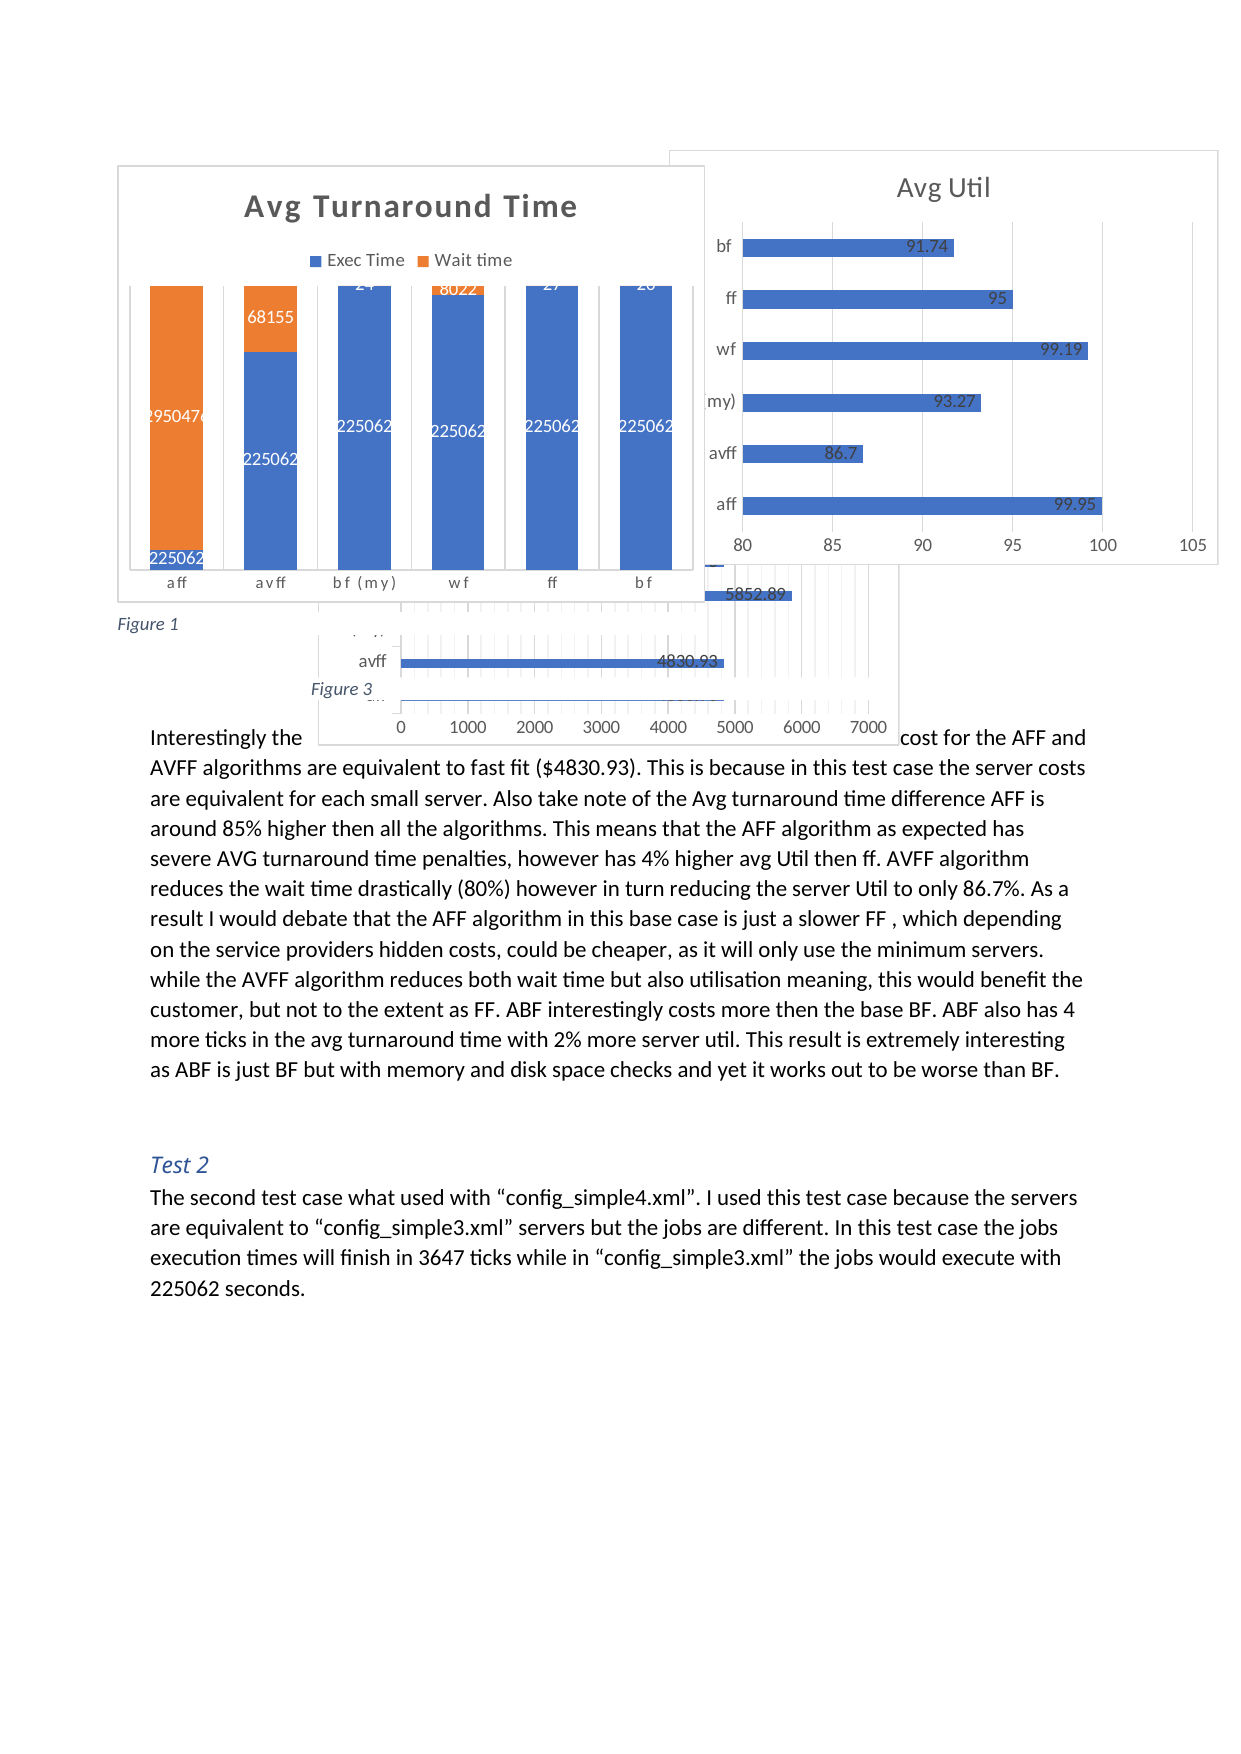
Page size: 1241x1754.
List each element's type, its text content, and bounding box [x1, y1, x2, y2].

text The second test case what used with “config_simple4.xml”. I used this test case because the servers are equivalent to “config_simple3.xml” servers but the jobs are different. In this test case the jobs execution times will finish in 3647 ticks while in “config_simple3.xml” the jobs would execute with 225062 seconds. [150, 1183, 1090, 1302]
subtitle Test 2 [150, 1149, 1090, 1181]
text Interestingly the cost for the AFF and AVFF algorithms are equivalent to fast fit ($4830.93). This is because in this test case the server costs are equivalent for each small server. Also take note of the Avg turnaround time difference AFF is around 85% higher then all the algorithms. This means that the AFF algorithm as expected has severe AVG turnaround time penalties, however has 4% higher avg Util then ff. AVFF algorithm reduces the wait time drastically (80%) however in turn reducing the server Util to only 86.7%. As a result I would debate that the AFF algorithm in this base case is just a slower FF , which depending on the service providers hidden costs, could be cheaper, as it will only use the minimum servers. while the AVFF algorithm reduces both wait time but also utilisation meaning, this would benefit the customer, but not to the extent as FF. ABF interestingly costs more then the base BF. ABF also has 4 more ticks in the avg turnaround time with 2% more server util. This result is extremely interesting as ABF is just BF but with memory and disk space checks and yet it works out to be worse than BF. [150, 723, 1090, 1084]
